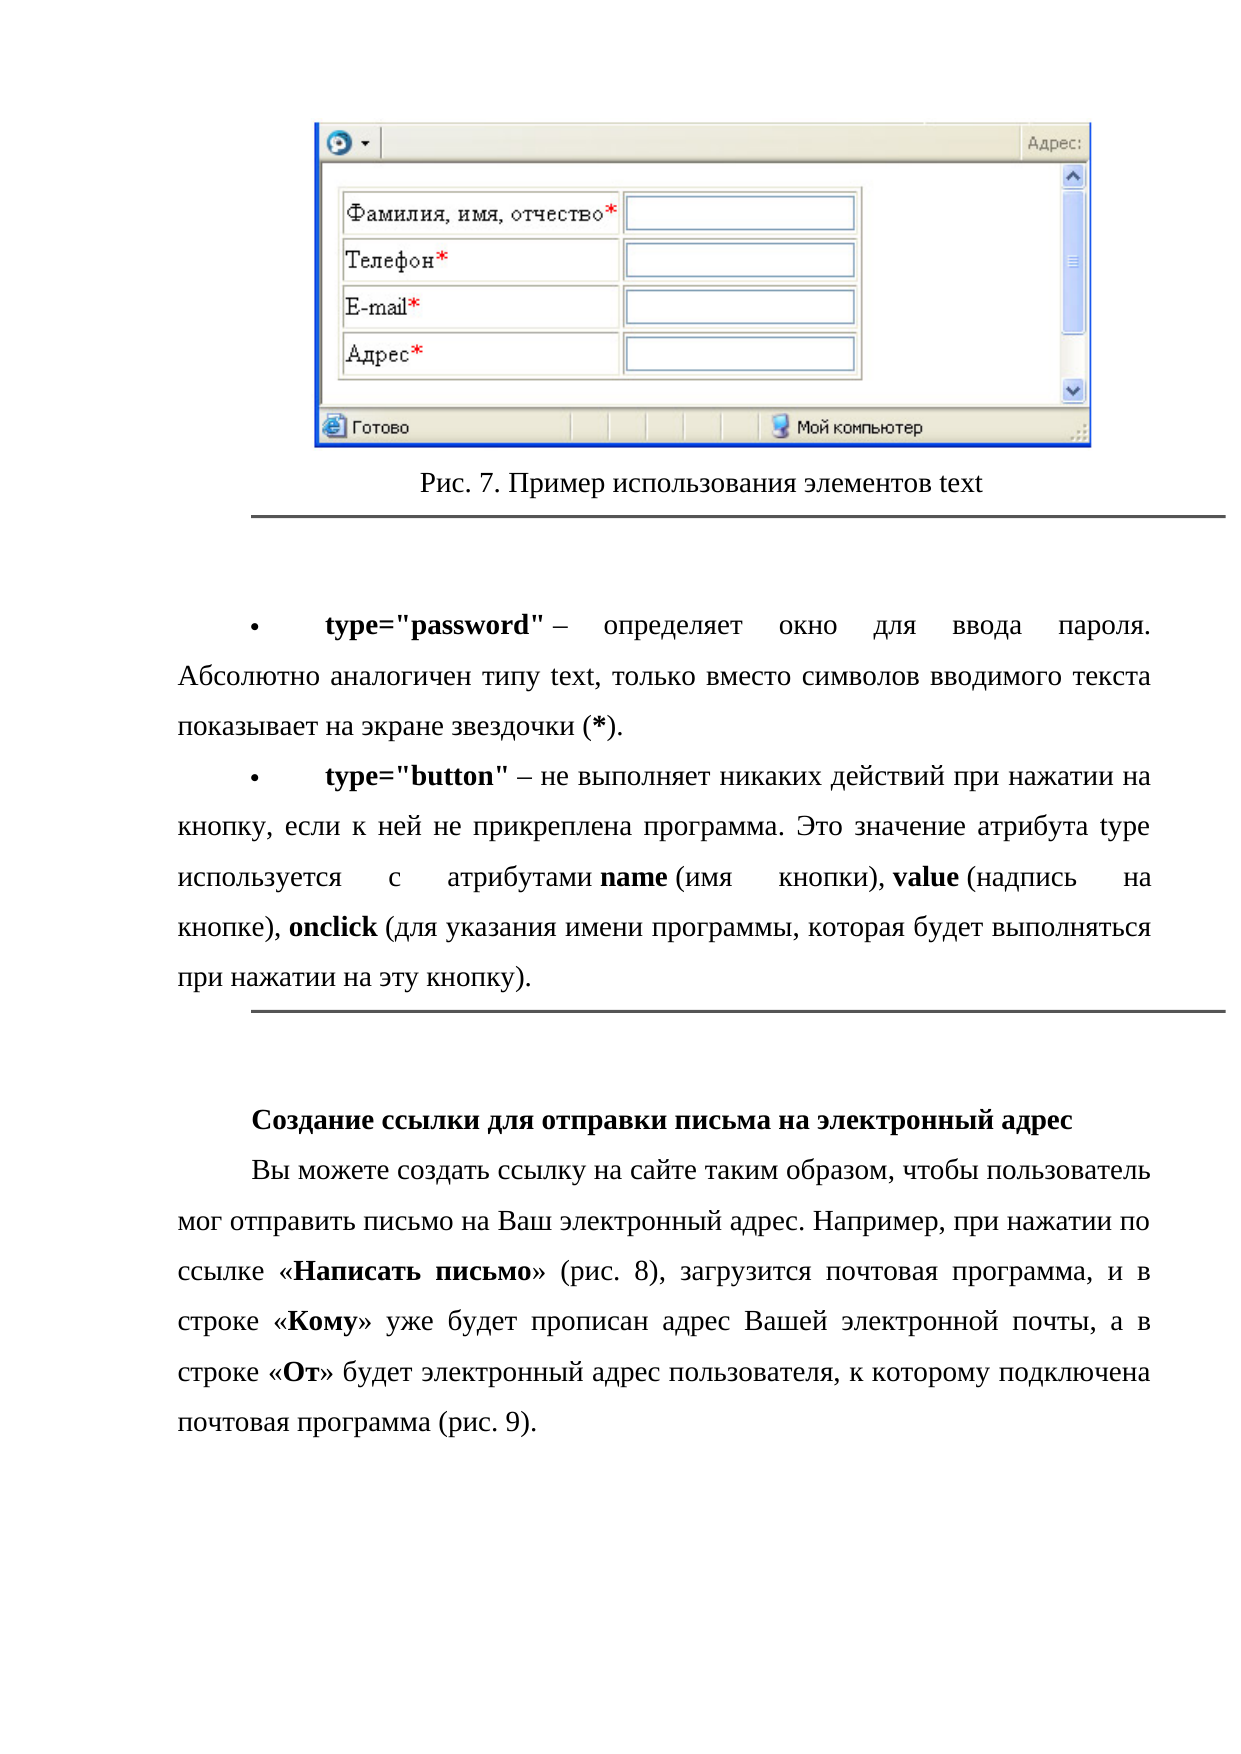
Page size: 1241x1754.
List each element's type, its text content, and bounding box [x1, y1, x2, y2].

text Вы можете создать ссылку на сайте таким образом, чтобы пользователь мог отправить письмо на Ваш электронный адрес. Например, при нажатии по ссылке «Написать письмо» (рис. 8), загрузится почтовая программа, и в строке «Кому» уже будет прописан адрес Вашей электронной почты, а в строке «Oт» будет электронный адрес пользователя, к которому подключена почтовая программа (рис. 9). [177, 1152, 1152, 1437]
picture [310, 118, 1093, 451]
list type="password" – определяет окно для ввода пароля. Абсолютно аналогичен типу text, только вместо символов вводимого текста показывает на экране звездочки (*). [177, 607, 1152, 741]
text Создание ссылки для отправки письма на электронный адрес [177, 1102, 1152, 1136]
list type="button" – не выполняет никаких действий при нажатии на кнопку, если к ней не прикреплена программа. Это значение атрибута type используется с атрибутами name (имя кнопки), value (надпись на кнопке), onclick (для указания имени программы, которая будет выполняться при нажатии на эту кнопку). [177, 758, 1152, 993]
text Рис. 7. Пример использования элементов text [177, 465, 1152, 498]
